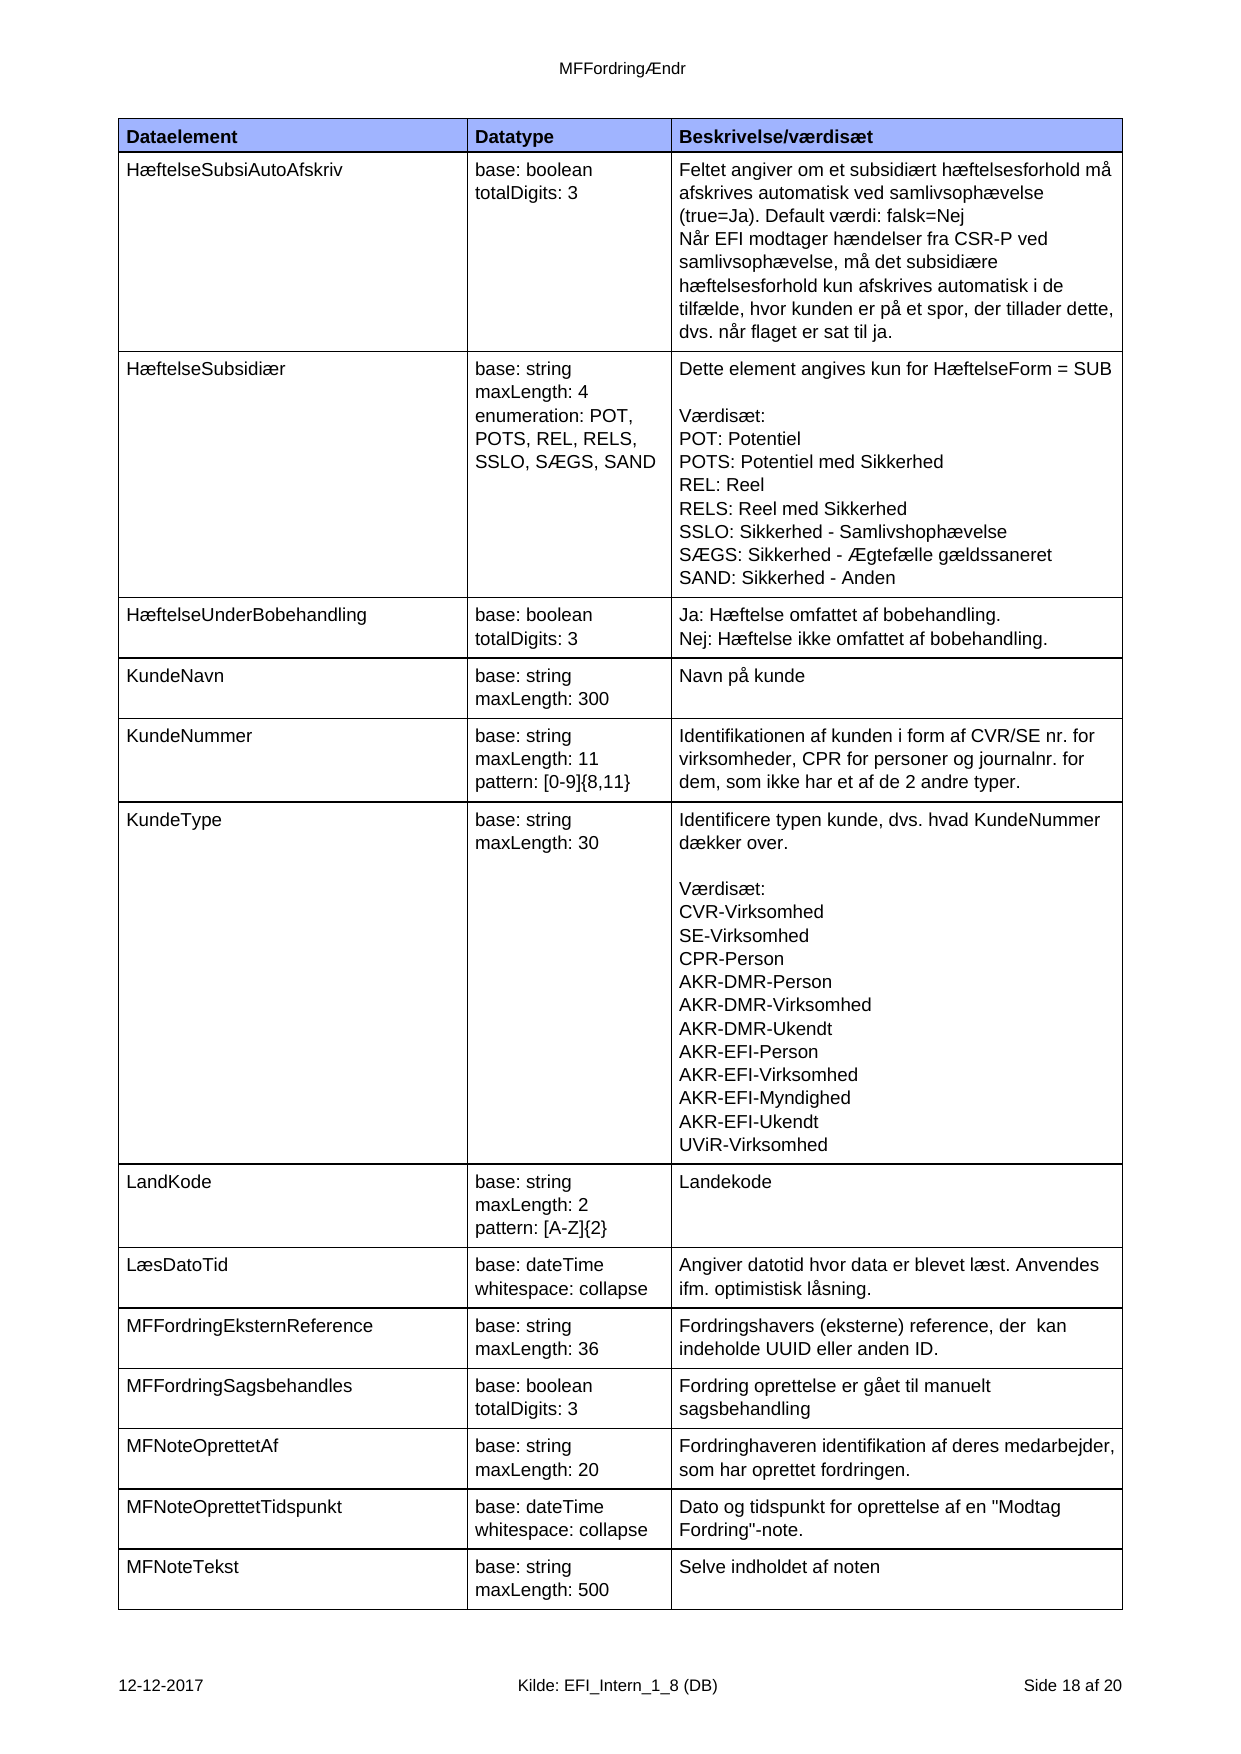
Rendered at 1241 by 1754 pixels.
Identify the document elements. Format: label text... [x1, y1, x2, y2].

table_cell MFFordringEksternReference [119, 1309, 467, 1367]
table_cell Fordringhaveren identifikation af deres medarbejder, som har oprettet fordringen. [672, 1429, 1122, 1488]
table_cell HæftelseSubsidiær [119, 352, 467, 597]
table_cell base: string maxLength: 4 enumeration: POT, POTS, REL, RELS, SSLO, SÆGS, SAND [468, 352, 671, 597]
table_cell base: string maxLength: 36 [468, 1309, 671, 1367]
table_cell base: boolean totalDigits: 3 [468, 1369, 671, 1428]
table_cell base: string maxLength: 2 pattern: [A-Z]{2} [468, 1165, 671, 1247]
table_cell HæftelseSubsiAutoAfskriv [119, 153, 467, 351]
table_cell Landekode [672, 1165, 1122, 1247]
table_cell Selve indholdet af noten [672, 1550, 1122, 1609]
table_cell Identifikationen af kunden i form af CVR/SE nr. for virksomheder, CPR for personer og journalnr. for dem, som ikke har et af de 2 andre typer. [672, 719, 1122, 801]
table_cell base: string maxLength: 300 [468, 659, 671, 717]
table_cell LæsDatoTid [119, 1248, 467, 1307]
table_header Dataelement [119, 119, 467, 151]
table_cell Ja: Hæftelse omfattet af bobehandling. Nej: Hæftelse ikke omfattet af bobehandling. [672, 598, 1122, 657]
table_header Beskrivelse/værdisæt [672, 119, 1122, 151]
table_cell Dette element angives kun for HæftelseForm = SUB Værdisæt: POT: Potentiel POTS: Potentiel med Sikkerhed REL: Reel RELS: Reel med Sikkerhed SSLO: Sikkerhed - Samlivshophævelse SÆGS: Sikkerhed - Ægtefælle gældssaneret SAND: Sikkerhed - Anden [672, 352, 1122, 597]
table_cell MFFordringSagsbehandles [119, 1369, 467, 1428]
table_cell base: dateTime whitespace: collapse [468, 1248, 671, 1307]
table_cell Fordring oprettelse er gået til manuelt sagsbehandling [672, 1369, 1122, 1428]
table_cell base: boolean totalDigits: 3 [468, 153, 671, 351]
table_cell base: dateTime whitespace: collapse [468, 1490, 671, 1548]
table_cell LandKode [119, 1165, 467, 1247]
table_cell MFNoteOprettetAf [119, 1429, 467, 1488]
table_cell Identificere typen kunde, dvs. hvad KundeNummer dækker over. Værdisæt: CVR-Virksomhed SE-Virksomhed CPR-Person AKR-DMR-Person AKR-DMR-Virksomhed AKR-DMR-Ukendt AKR-EFI-Person AKR-EFI-Virksomhed AKR-EFI-Myndighed AKR-EFI-Ukendt UViR-Virksomhed [672, 803, 1122, 1163]
table_cell MFNoteTekst [119, 1550, 467, 1609]
table_cell HæftelseUnderBobehandling [119, 598, 467, 657]
table_cell Fordringshavers (eksterne) reference, der kan indeholde UUID eller anden ID. [672, 1309, 1122, 1367]
table_cell base: string maxLength: 500 [468, 1550, 671, 1609]
table_cell KundeNavn [119, 659, 467, 717]
table_cell KundeNummer [119, 719, 467, 801]
table_cell base: string maxLength: 20 [468, 1429, 671, 1488]
table_cell base: string maxLength: 11 pattern: [0-9]{8,11} [468, 719, 671, 801]
table_cell KundeType [119, 803, 467, 1163]
table_cell Angiver datotid hvor data er blevet læst. Anvendes ifm. optimistisk låsning. [672, 1248, 1122, 1307]
table_cell Dato og tidspunkt for oprettelse af en "Modtag Fordring"-note. [672, 1490, 1122, 1548]
table_cell base: string maxLength: 30 [468, 803, 671, 1163]
table_cell Feltet angiver om et subsidiært hæftelsesforhold må afskrives automatisk ved samlivsophævelse (true=Ja). Default værdi: falsk=Nej Når EFI modtager hændelser fra CSR-P ved samlivsophævelse, må det subsidiære hæftelsesforhold kun afskrives automatisk i de tilfælde, hvor kunden er på et spor, der tillader dette, dvs. når flaget er sat til ja. [672, 153, 1122, 351]
table_cell Navn på kunde [672, 659, 1122, 717]
table_cell MFNoteOprettetTidspunkt [119, 1490, 467, 1548]
table_header Datatype [468, 119, 671, 151]
table_cell base: boolean totalDigits: 3 [468, 598, 671, 657]
